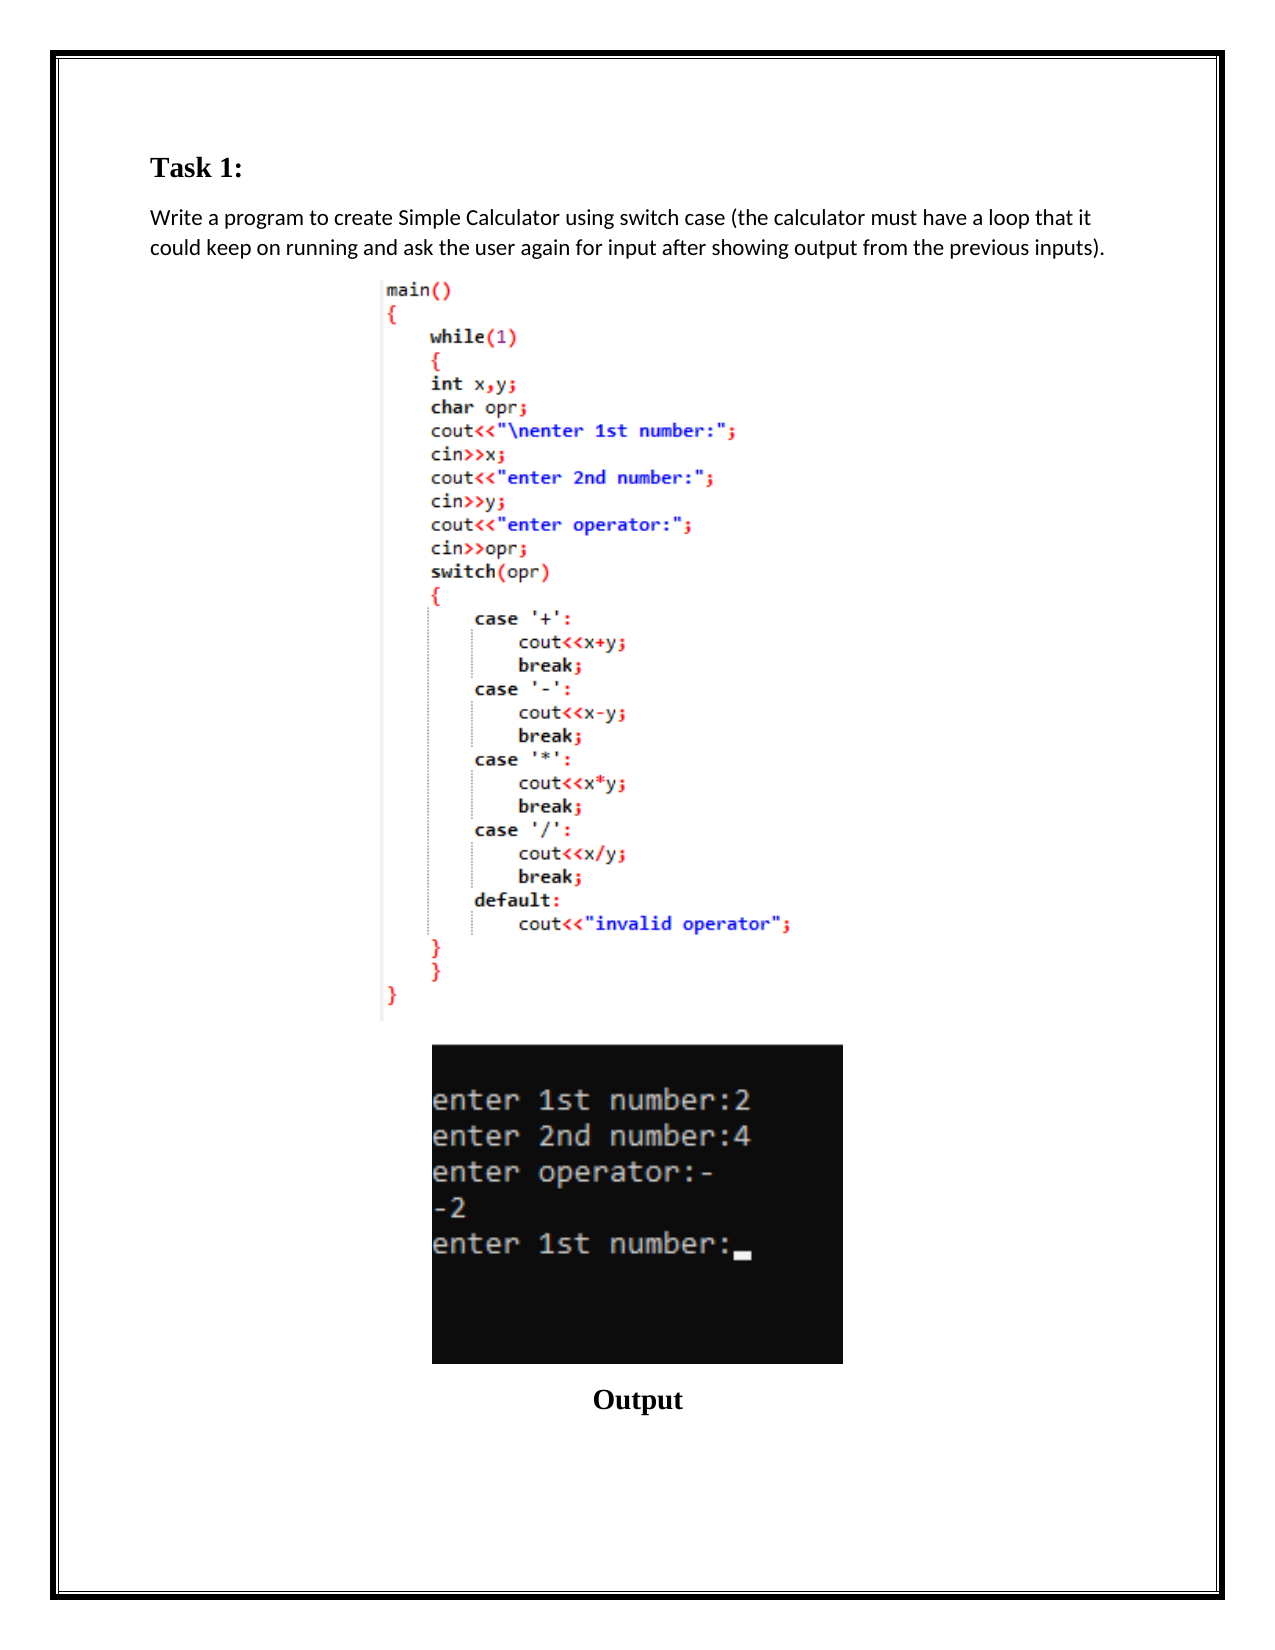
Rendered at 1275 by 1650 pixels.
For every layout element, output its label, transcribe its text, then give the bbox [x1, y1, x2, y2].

text Output [150, 1382, 1125, 1416]
picture [379, 280, 896, 1021]
picture [432, 1039, 843, 1364]
text Task 1: [150, 150, 1125, 183]
text Write a program to create Simple Calculator using switch case (the calculator must have a loop that it could keep on running and ask the user again for input after showing output from the previous inputs). [150, 203, 1125, 261]
